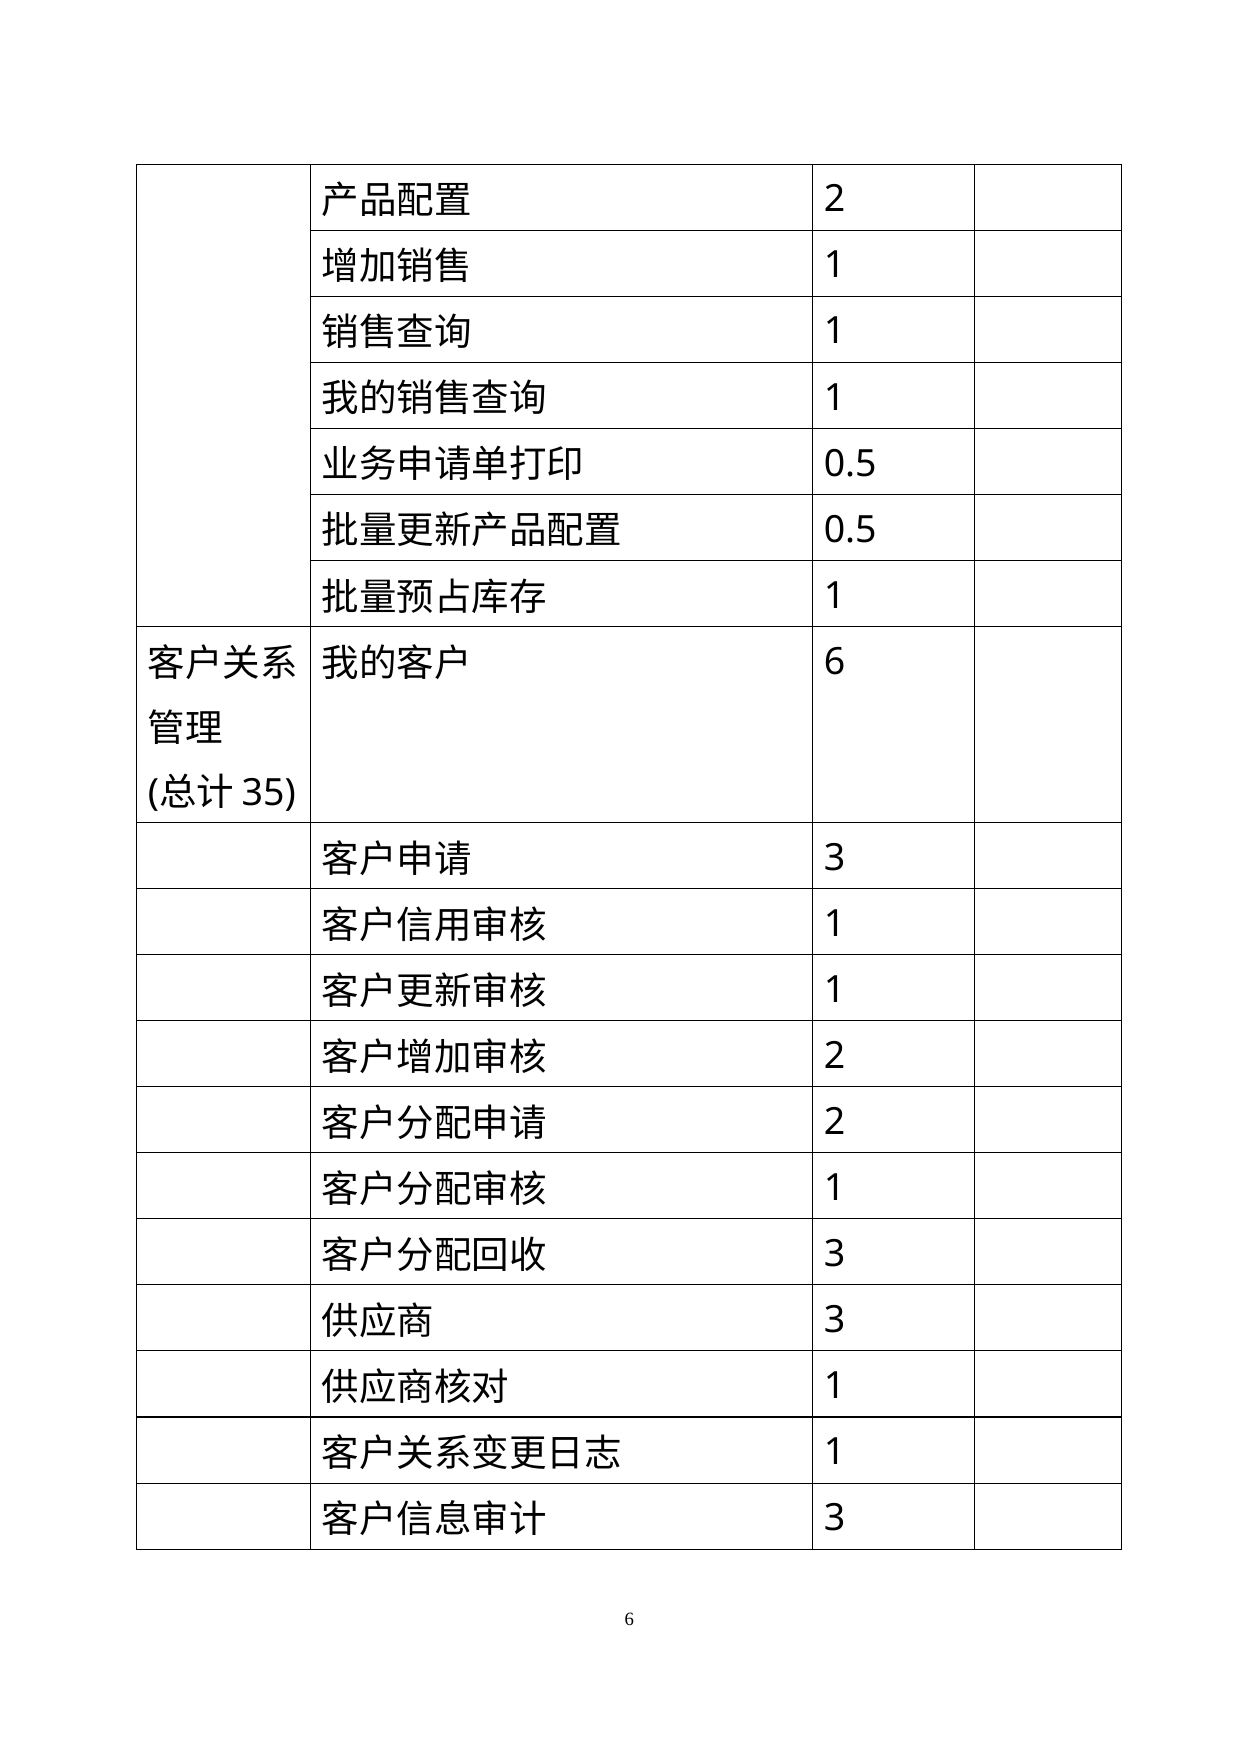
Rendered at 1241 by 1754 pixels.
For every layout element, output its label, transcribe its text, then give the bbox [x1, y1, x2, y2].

table_cell 客户关系变更日志 [311, 1418, 812, 1482]
table_cell [975, 1285, 1121, 1350]
table_cell [975, 955, 1121, 1020]
table_cell 3 [813, 1484, 974, 1548]
table_cell 客户更新审核 [311, 955, 812, 1020]
table_cell [975, 429, 1121, 494]
table_cell 供应商核对 [311, 1351, 812, 1416]
table_cell [975, 231, 1121, 296]
table_cell 批量更新产品配置 [311, 495, 812, 560]
table_cell 1 [813, 1351, 974, 1416]
table_cell 1 [813, 363, 974, 428]
table_cell [975, 1219, 1121, 1284]
table_cell 客户申请 [311, 823, 812, 888]
table_cell 1 [813, 561, 974, 626]
table_cell [137, 1351, 310, 1416]
table_cell 业务申请单打印 [311, 429, 812, 494]
table_cell 1 [813, 1153, 974, 1218]
table_cell 3 [813, 1219, 974, 1284]
table_cell 产品配置 [311, 165, 812, 230]
table_cell 1 [813, 231, 974, 296]
table_cell [975, 823, 1121, 888]
table_cell [137, 1418, 310, 1482]
table_cell 批量预占库存 [311, 561, 812, 626]
table_cell [975, 165, 1121, 230]
table_cell [975, 1418, 1121, 1482]
table_cell [975, 627, 1121, 822]
table_cell [975, 297, 1121, 362]
table_cell 0.5 [813, 429, 974, 494]
table_cell 2 [813, 1087, 974, 1152]
table_cell 销售查询 [311, 297, 812, 362]
table_cell 供应商 [311, 1285, 812, 1350]
table_cell [137, 1484, 310, 1548]
table_cell 1 [813, 889, 974, 954]
table_cell [137, 1285, 310, 1350]
table_cell 3 [813, 823, 974, 888]
table_cell 我的销售查询 [311, 363, 812, 428]
table_cell 我的客户 [311, 627, 812, 822]
table_cell 6 [813, 627, 974, 822]
table_cell [975, 1021, 1121, 1086]
table_cell [137, 955, 310, 1020]
table_cell 1 [813, 297, 974, 362]
table_cell [975, 1351, 1121, 1416]
table_cell [975, 889, 1121, 954]
table_cell 客户分配回收 [311, 1219, 812, 1284]
table_cell 0.5 [813, 495, 974, 560]
table_cell 客户关系管理 (总计35) [137, 627, 310, 822]
table_cell [975, 1484, 1121, 1548]
table_cell 2 [813, 1021, 974, 1086]
table_cell 2 [813, 165, 974, 230]
table_cell [137, 1021, 310, 1086]
table_cell [975, 1153, 1121, 1218]
table_cell [975, 1087, 1121, 1152]
table_cell [137, 1219, 310, 1284]
table_cell [137, 823, 310, 888]
table_cell 客户分配申请 [311, 1087, 812, 1152]
table_cell [975, 363, 1121, 428]
table_cell [137, 1087, 310, 1152]
table_cell 3 [813, 1285, 974, 1350]
table_cell [975, 561, 1121, 626]
table_cell [137, 889, 310, 954]
table_cell 增加销售 [311, 231, 812, 296]
table_cell 客户信用审核 [311, 889, 812, 954]
table_cell 1 [813, 1418, 974, 1482]
table_cell [975, 495, 1121, 560]
table_cell 客户分配审核 [311, 1153, 812, 1218]
table_cell 客户增加审核 [311, 1021, 812, 1086]
table_cell 客户信息审计 [311, 1484, 812, 1548]
table_cell [137, 1153, 310, 1218]
table_cell 1 [813, 955, 974, 1020]
